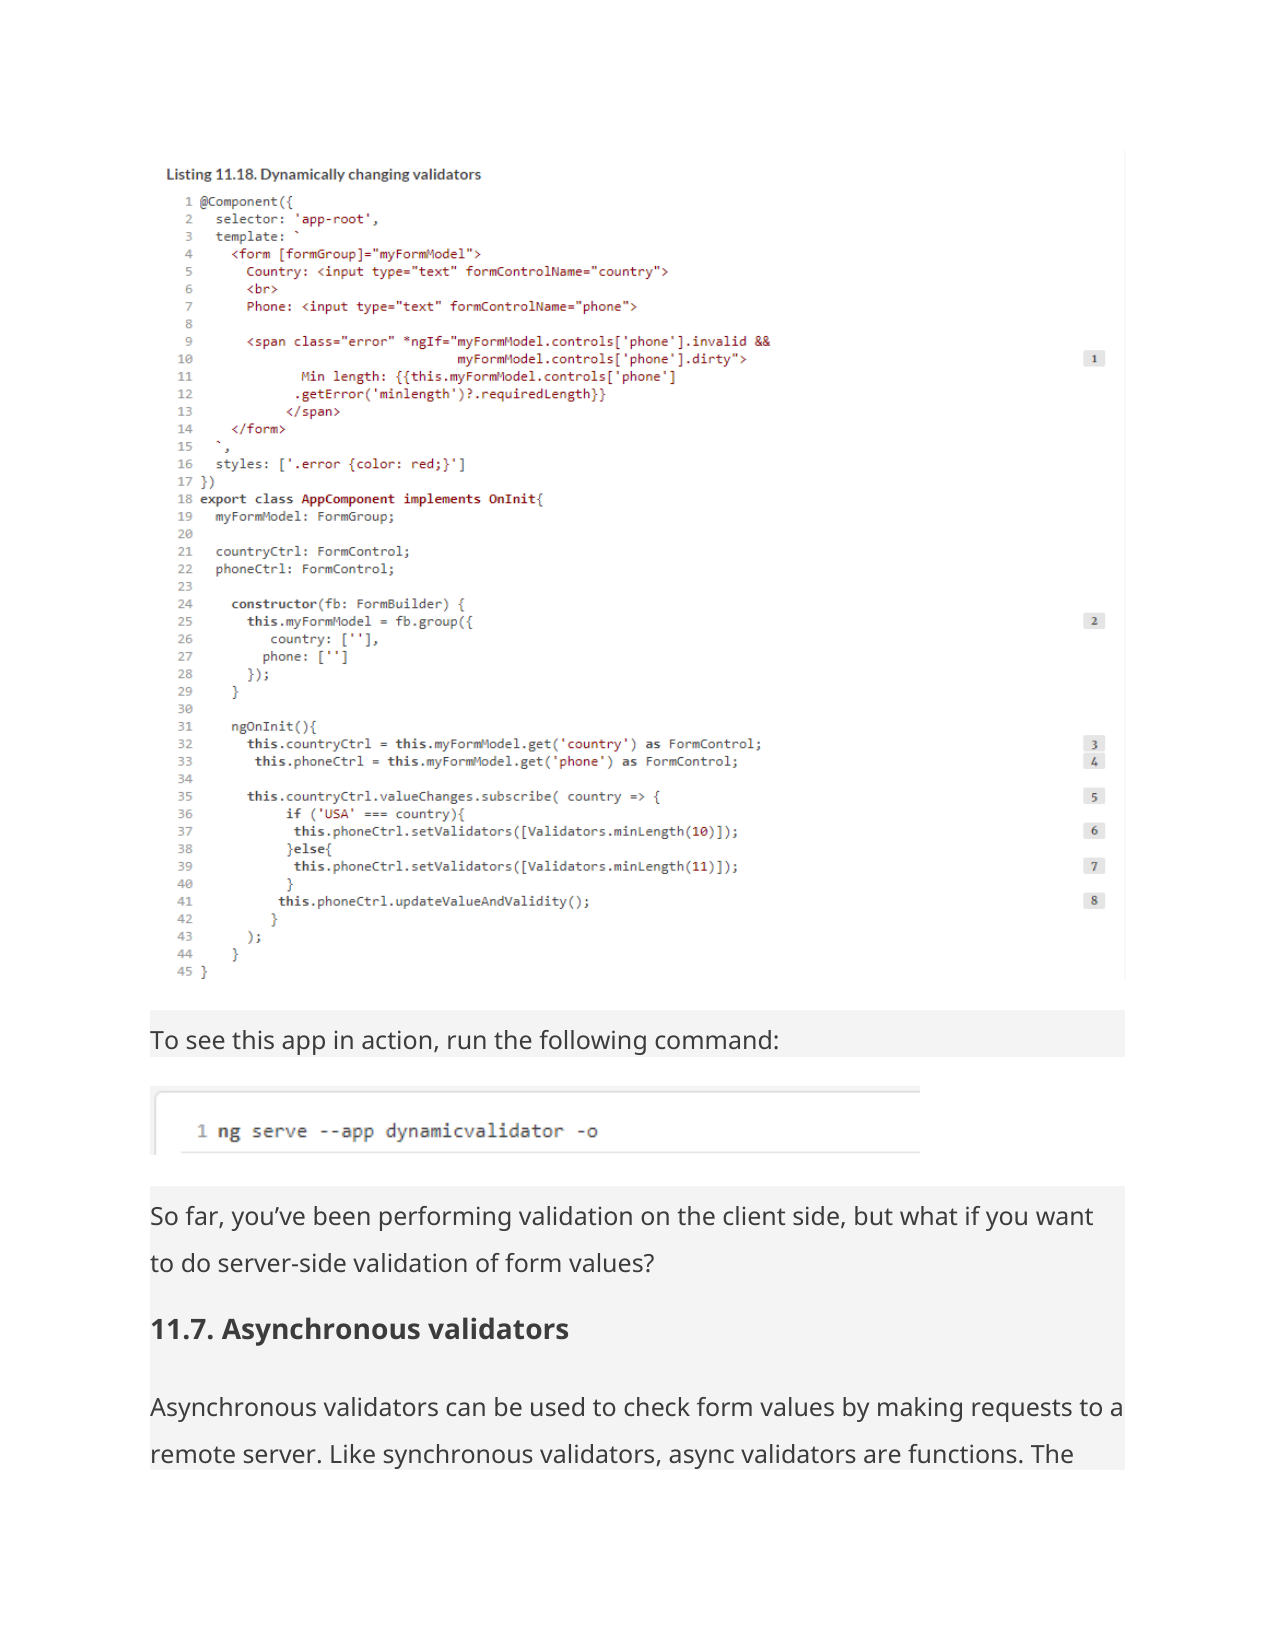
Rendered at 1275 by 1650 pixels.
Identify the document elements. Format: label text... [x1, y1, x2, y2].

subtitle 11.7. Asynchronous validators [150, 1309, 1125, 1347]
text To see this app in action, run the following command: [150, 1010, 1125, 1057]
picture [150, 1086, 921, 1155]
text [150, 1377, 1125, 1470]
text So far, you’ve been performing validation on the client side, but what if you want to do server-side validation of form values? [150, 1186, 1125, 1280]
picture [150, 150, 1125, 979]
